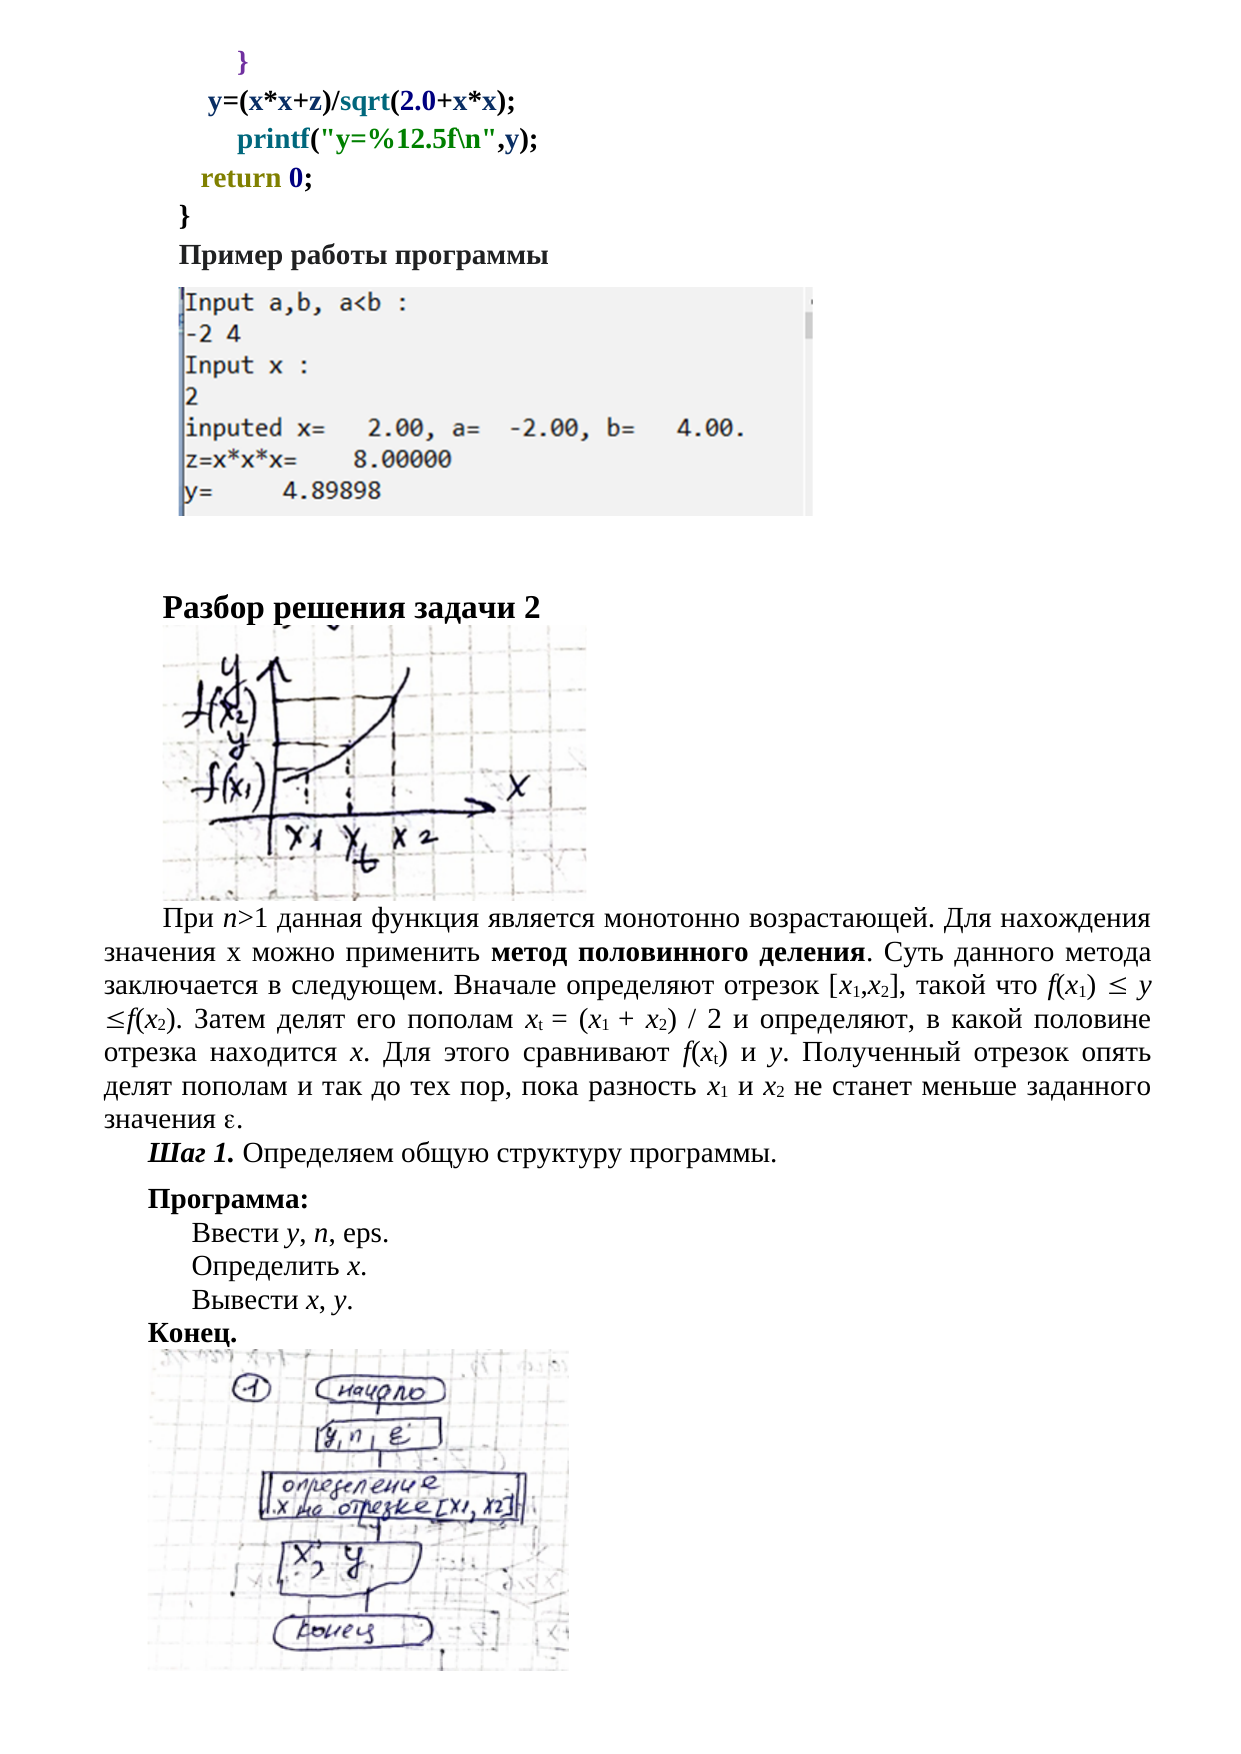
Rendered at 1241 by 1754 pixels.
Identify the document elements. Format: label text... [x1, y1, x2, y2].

text Определить x. [103, 1248, 1152, 1282]
text y=(x*x+z)/sqrt(2.0+x*x); [103, 83, 1152, 116]
text return 0; [103, 160, 1152, 193]
text Программа: [103, 1181, 1152, 1215]
text Ввести y, n, eps. [103, 1215, 1152, 1248]
picture [178, 287, 813, 516]
text При n>1 данная функция является монотонно возрастающей. Для нахождения значения x можно применить метод половинного деления. Суть данного метода заключается в следующем. Вначале определяют отрезок [x1,x2], такой что f(x1) y f(x2). Затем делят его пополам xt = (x1 + x2) / 2 и определяют, в какой половине отрезка находится x. Для этого сравнивают f(xt) и y. Полученный отрезок опять делят пополам и так до тех пор, пока разность x1 и x2 не станет меньше заданного значения . [103, 900, 1152, 1135]
text printf("y=%12.5f\n",y); [103, 121, 1152, 155]
picture [162, 625, 587, 901]
text Шаг 1. Определяем общую структуру программы. [103, 1135, 1152, 1169]
picture [147, 1349, 569, 1671]
text } [103, 198, 1152, 232]
text Пример работы программы [103, 237, 1152, 271]
text Конец. [103, 1316, 1152, 1349]
text } [103, 44, 1152, 78]
text Вывести x, y. [103, 1282, 1152, 1316]
text Разбор решения задачи 2 [103, 587, 1152, 625]
